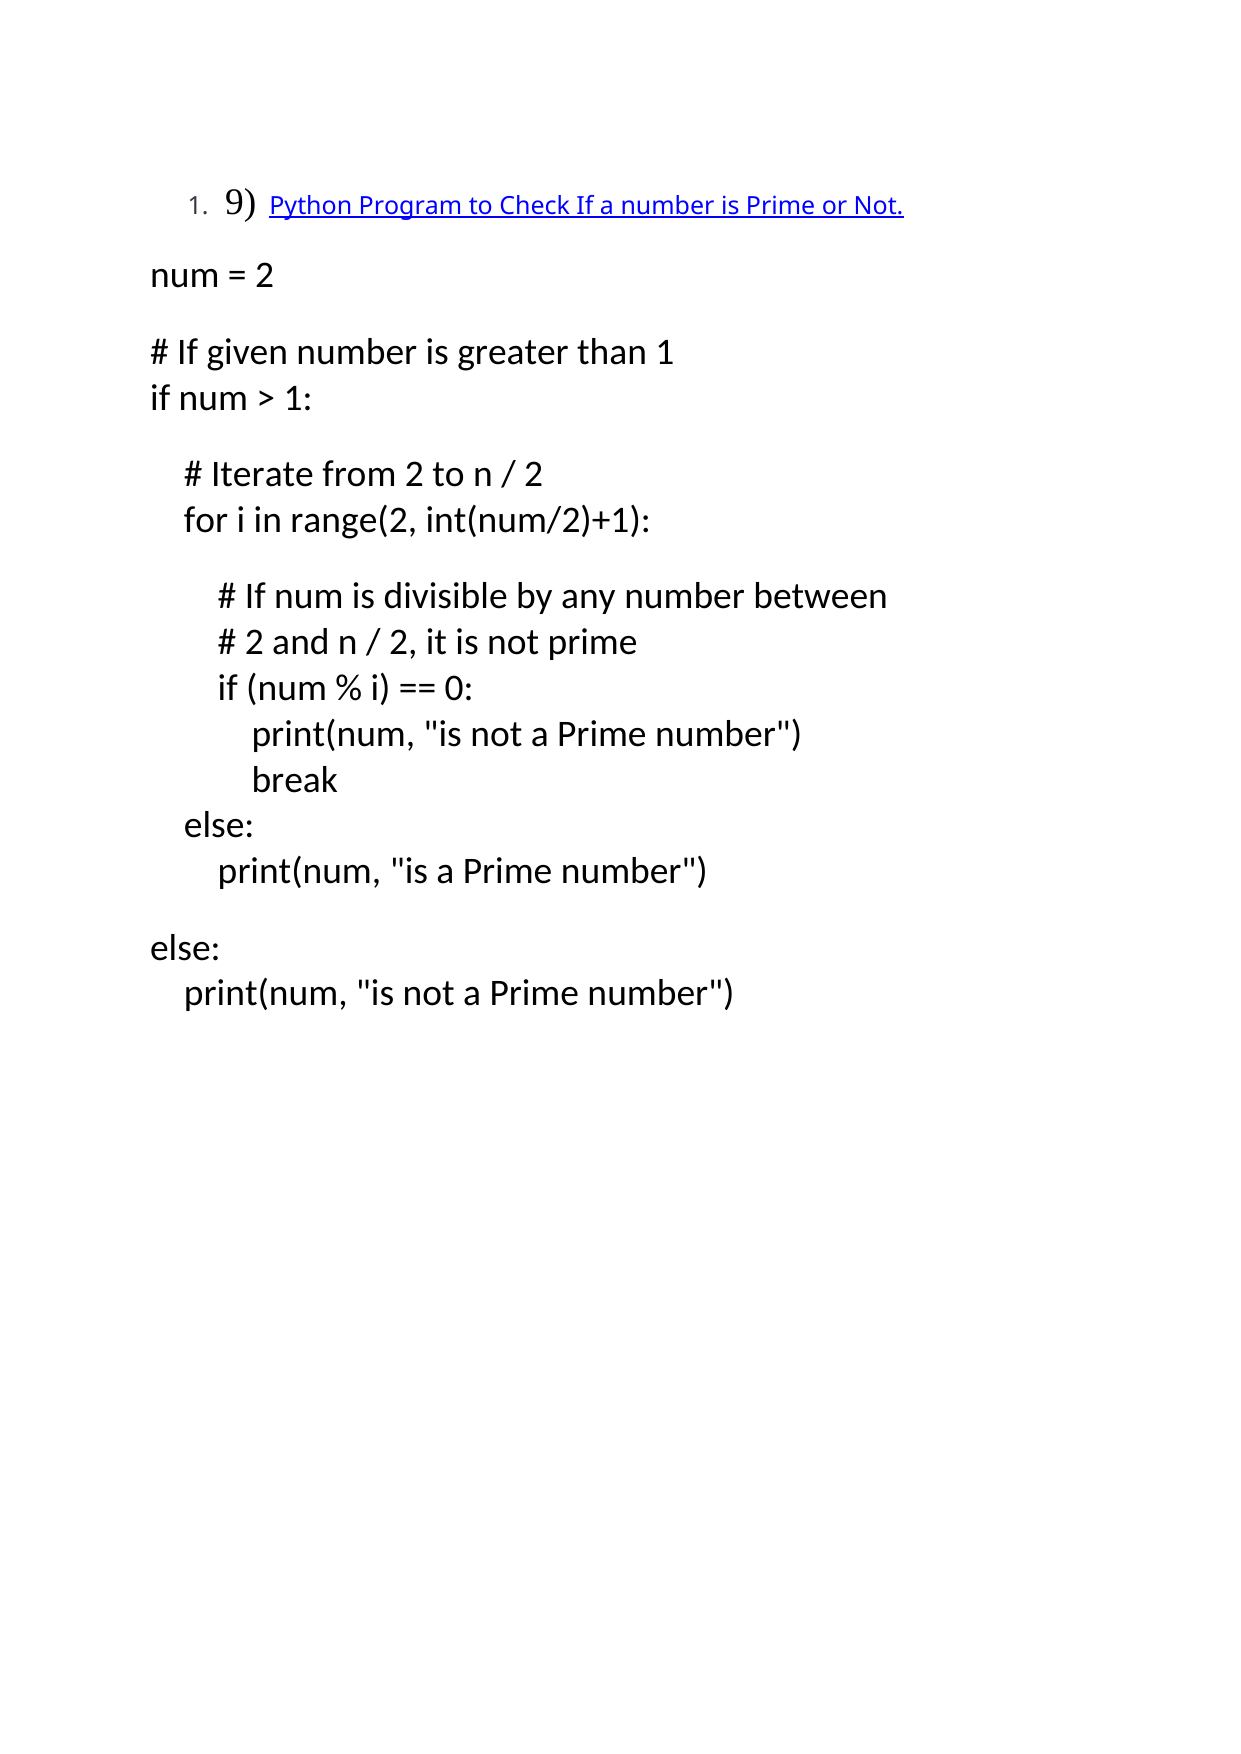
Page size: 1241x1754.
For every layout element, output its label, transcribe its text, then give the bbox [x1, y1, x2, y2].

text break [150, 756, 1090, 801]
text # 2 and n / 2, it is not prime [150, 618, 1090, 664]
text # Iterate from 2 to n / 2 [150, 450, 1090, 496]
list 9) Python Program to Check If a number is Prime or Not. [187, 179, 1090, 222]
text # If num is divisible by any number between [150, 572, 1090, 618]
text for i in range(2, int(num/2)+1): [150, 496, 1090, 542]
text if (num % i) == 0: [150, 664, 1090, 710]
text else: [150, 923, 1090, 969]
text if num > 1: [150, 374, 1090, 419]
text else: [150, 801, 1090, 847]
text print(num, "is not a Prime number") [150, 969, 1090, 1015]
text print(num, "is a Prime number") [150, 847, 1090, 893]
text num = 2 [150, 251, 1090, 297]
text # If given number is greater than 1 [150, 328, 1090, 374]
text print(num, "is not a Prime number") [150, 710, 1090, 756]
